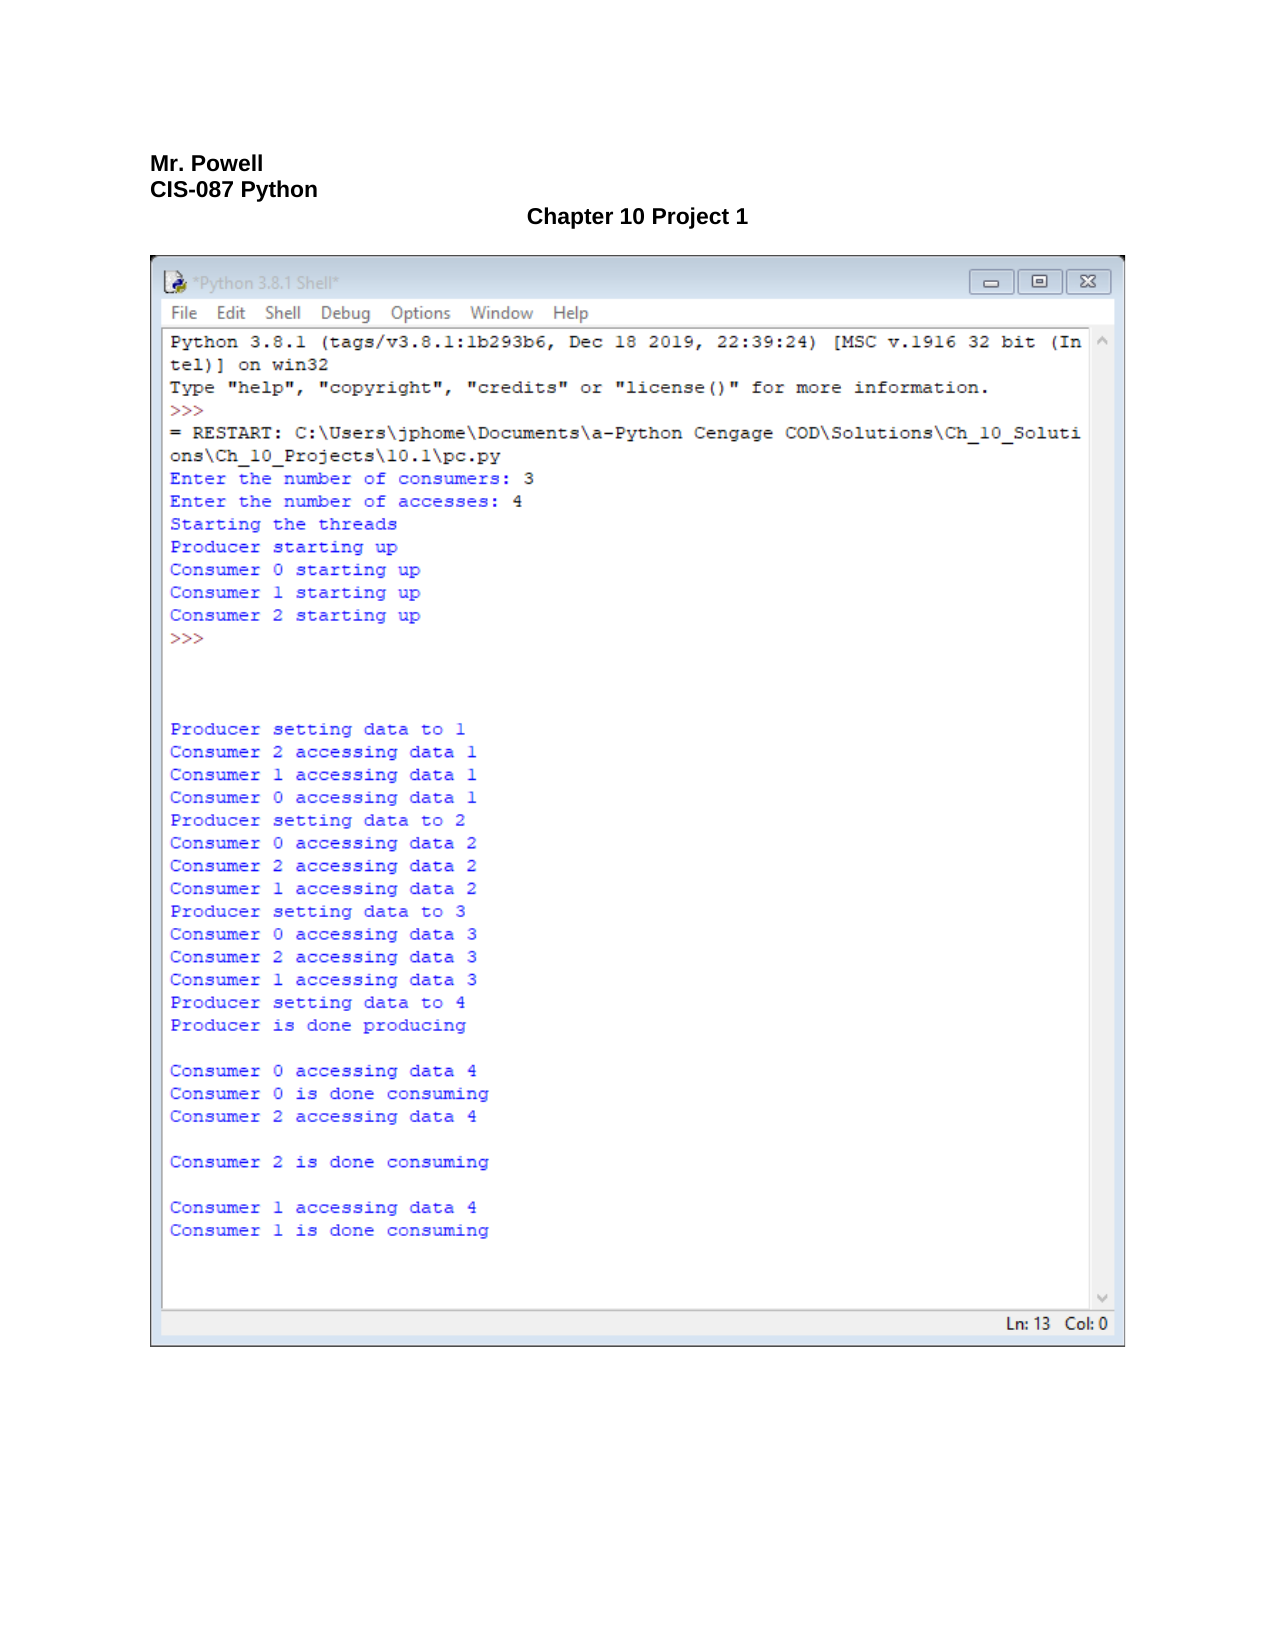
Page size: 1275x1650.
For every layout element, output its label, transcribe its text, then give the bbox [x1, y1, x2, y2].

text Chapter 10 Project 1 [150, 203, 1125, 229]
text Mr. Powell [150, 150, 1125, 176]
text CIS-087 Python [150, 176, 1125, 203]
